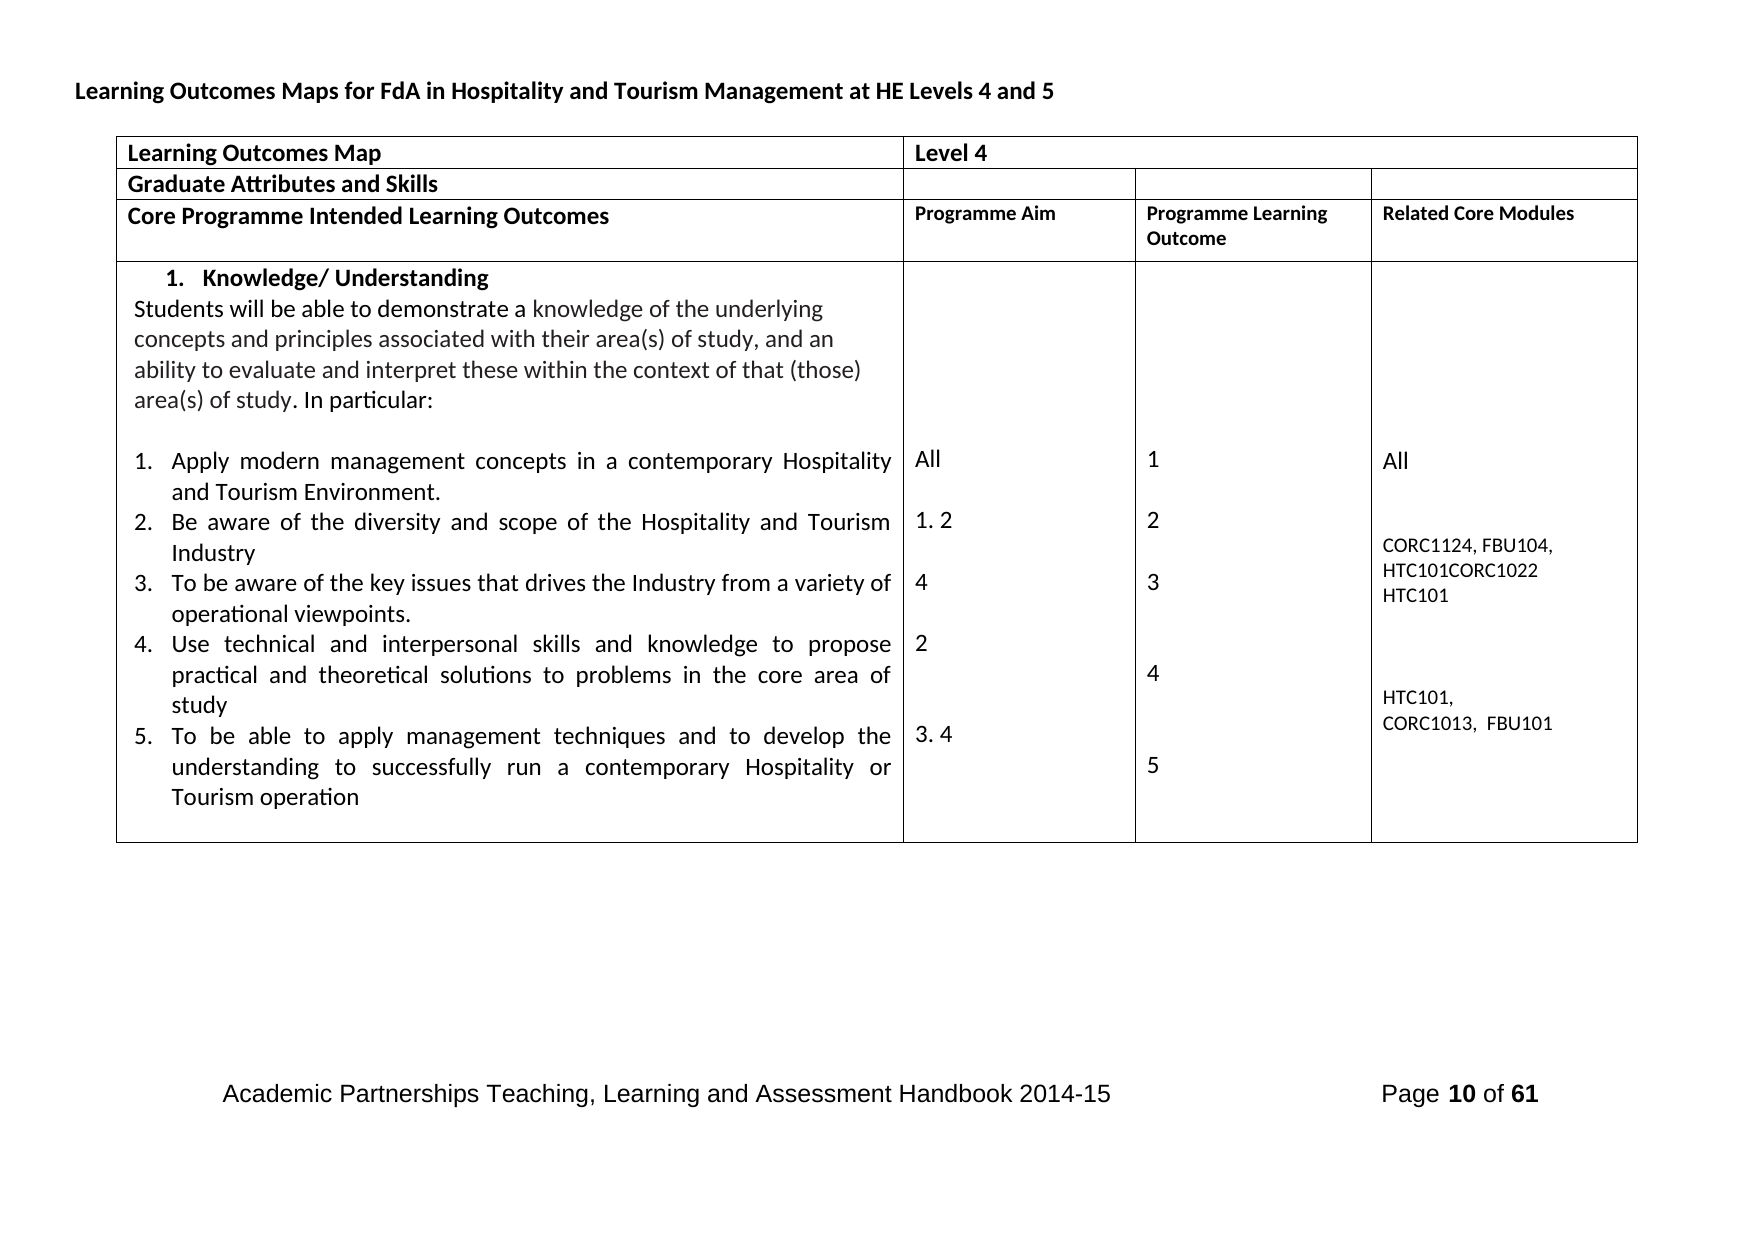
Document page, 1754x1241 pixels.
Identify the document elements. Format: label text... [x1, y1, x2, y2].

table_cell Core Programme Intended Learning Outcomes [117, 200, 903, 261]
table_header Learning Outcomes Map [117, 137, 903, 168]
table_cell All CORC1124, FBU104, HTC101CORC1022 HTC101 HTC101, CORC1013, FBU101 [1372, 262, 1637, 842]
table_cell [1136, 169, 1371, 199]
table_cell [904, 169, 1135, 199]
table_cell Related Core Modules [1372, 200, 1637, 261]
table_cell [1372, 169, 1637, 199]
table_cell 1 2 3 4 5 [1136, 262, 1371, 842]
table_cell Knowledge/ Understanding Students will be able to demonstrate a knowledge of the underlying concepts and principles associated with their area(s) of study, and an ability to evaluate and interpret these within the context of that (those) area(s) of study. In particular: Apply modern management concepts in a contemporary Hospitality and Tourism Environment. Be aware of the diversity and scope of the Hospitality and Tourism Industry To be aware of the key issues that drives the Industry from a variety of operational viewpoints. Use technical and interpersonal skills and knowledge to propose practical and theoretical solutions to problems in the core area of study To be able to apply management techniques and to develop the understanding to successfully run a contemporary Hospitality or Tourism operation [117, 262, 903, 842]
table_header Level 4 [904, 137, 1637, 168]
table_cell Programme Aim [904, 200, 1135, 261]
table_cell Programme Learning Outcome [1136, 200, 1371, 261]
table_cell Graduate Attributes and Skills [117, 169, 903, 199]
table_cell All 1. 2 4 2 3. 4 [904, 262, 1135, 842]
text Learning Outcomes Maps for FdA in Hospitality and Tourism Management at HE Levels 4 and 5 [75, 75, 1679, 106]
